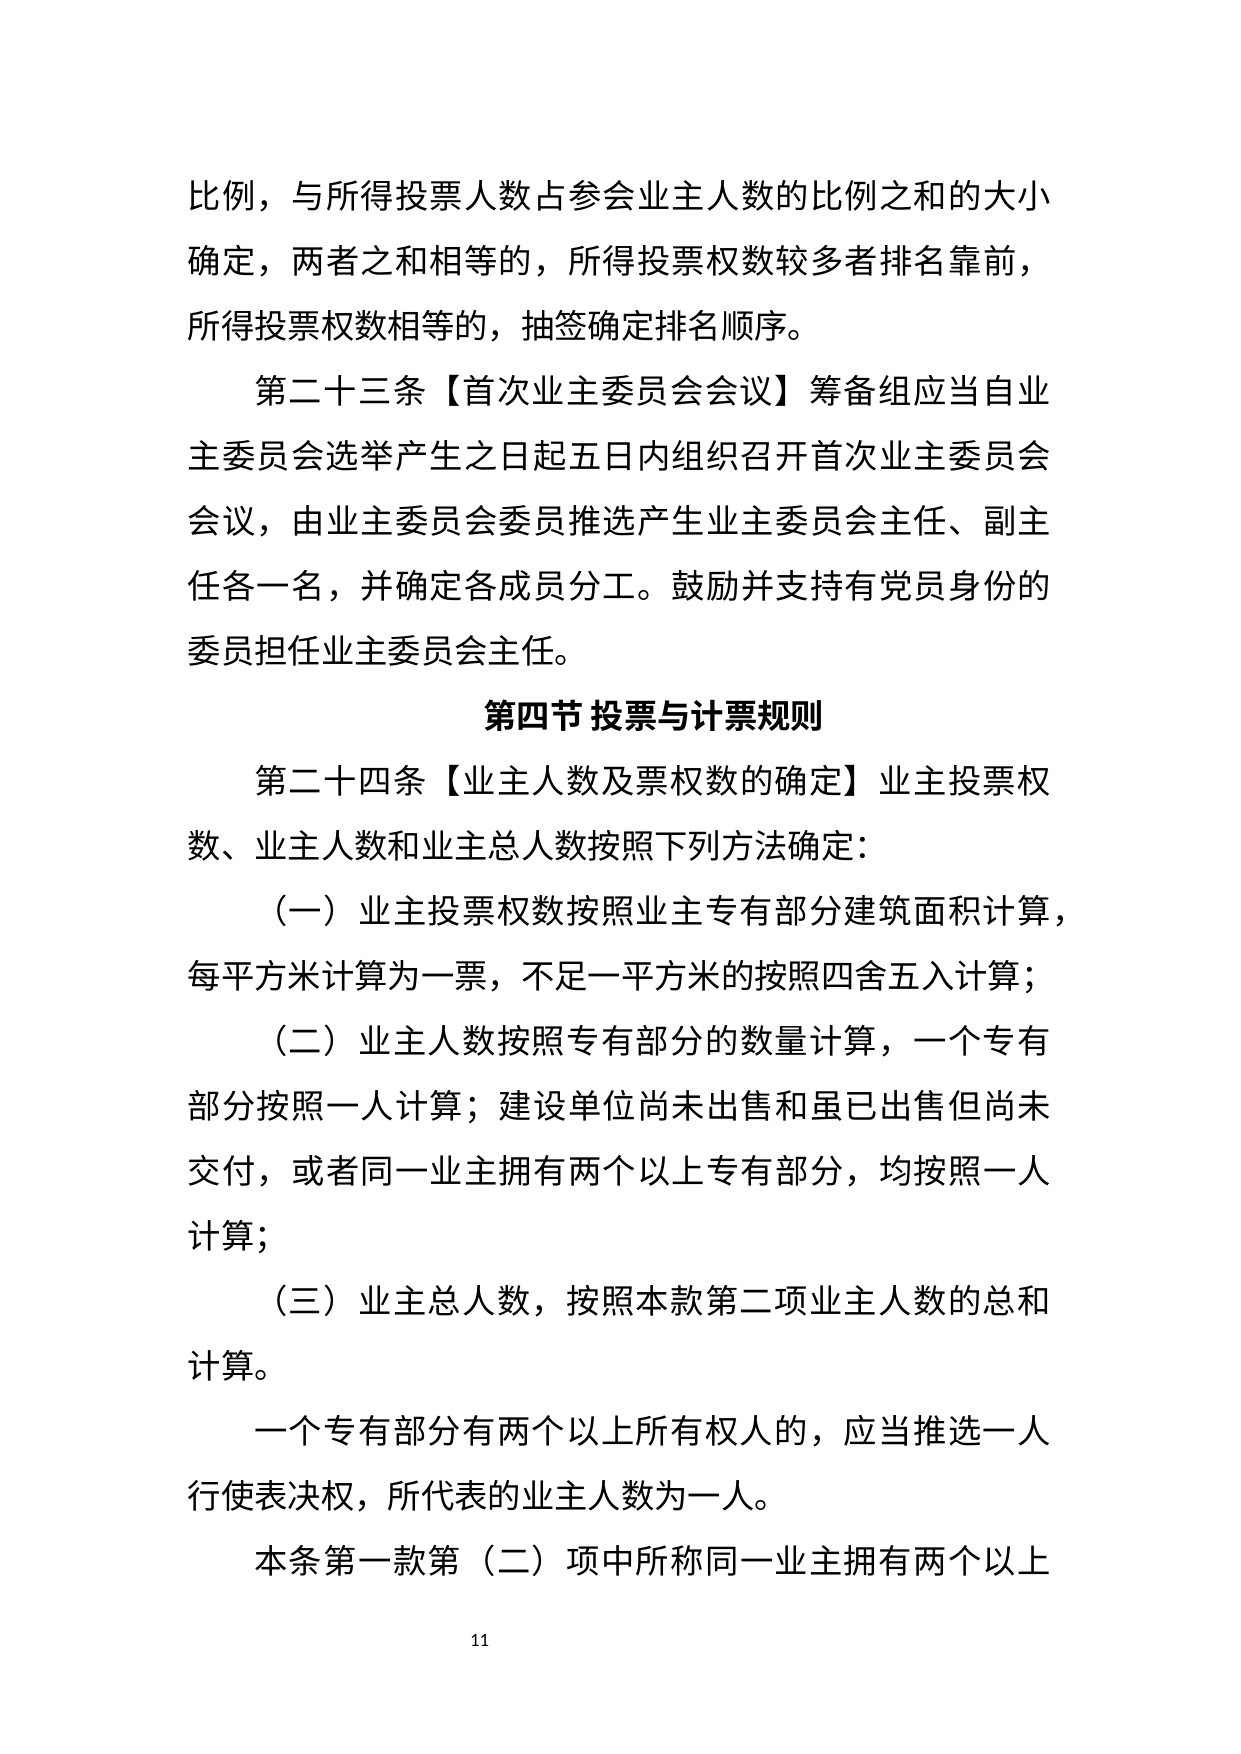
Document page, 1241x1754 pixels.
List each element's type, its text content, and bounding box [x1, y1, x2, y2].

text 第二十四条【业主人数及票权数的确定】业主投票权数、业主人数和业主总人数按照下列方法确定： [187, 747, 1053, 877]
text 第四节 投票与计票规则 [187, 682, 1053, 747]
text 一个专有部分有两个以上所有权人的，应当推选一人行使表决权，所代表的业主人数为一人。 [187, 1397, 1053, 1527]
text 第二十三条【首次业主委员会会议】筹备组应当自业主委员会选举产生之日起五日内组织召开首次业主委员会会议，由业主委员会委员推选产生业主委员会主任、副主任各一名，并确定各成员分工。鼓励并支持有党员身份的委员担任业主委员会主任。 [187, 357, 1053, 682]
text （二）业主人数按照专有部分的数量计算，一个专有部分按照一人计算；建设单位尚未出售和虽已出售但尚未交付，或者同一业主拥有两个以上专有部分，均按照一人计算； [187, 1007, 1053, 1267]
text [187, 1527, 1053, 1592]
text （三）业主总人数，按照本款第二项业主人数的总和计算。 [187, 1267, 1053, 1397]
text （一）业主投票权数按照业主专有部分建筑面积计算，每平方米计算为一票，不足一平方米的按照四舍五入计算； [187, 877, 1053, 1007]
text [187, 162, 1053, 357]
